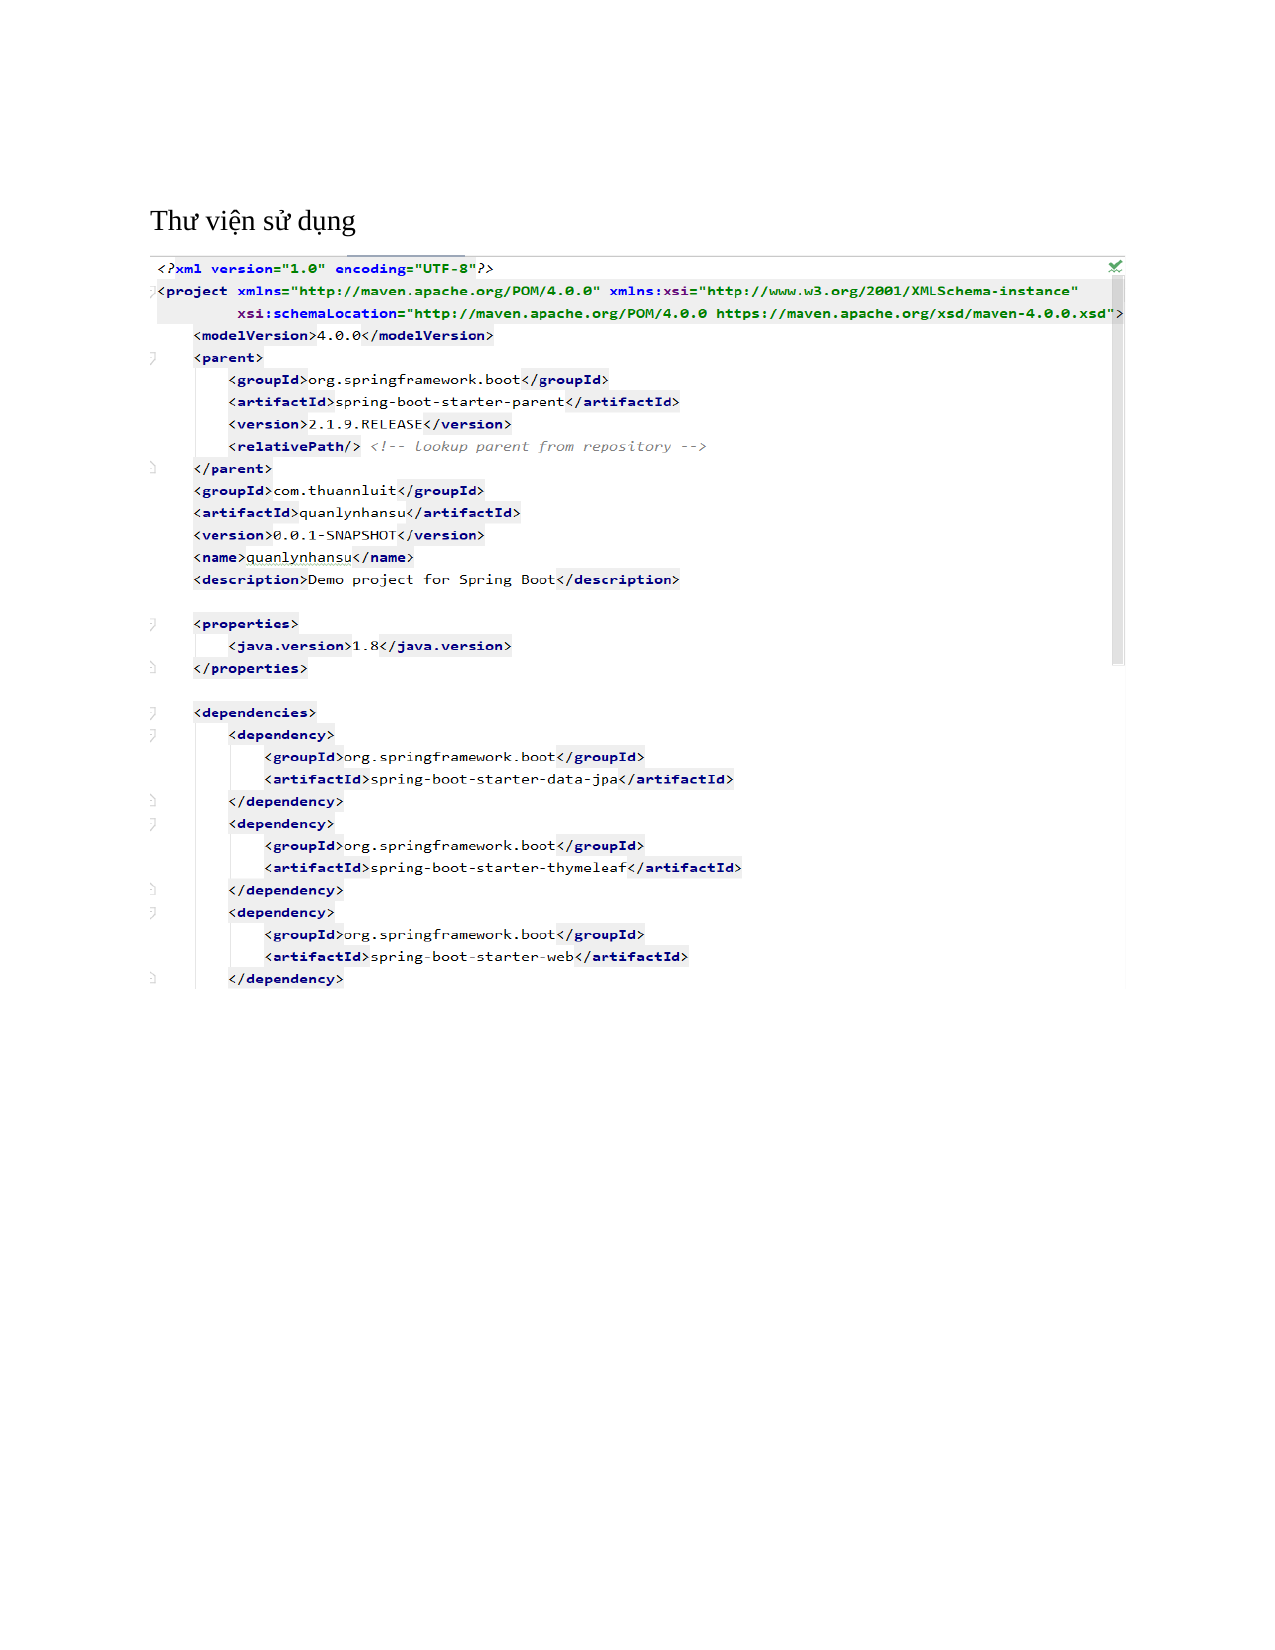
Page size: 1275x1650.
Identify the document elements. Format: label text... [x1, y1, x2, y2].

picture [150, 255, 1125, 989]
text Thư viện sử dụng [150, 203, 1125, 236]
